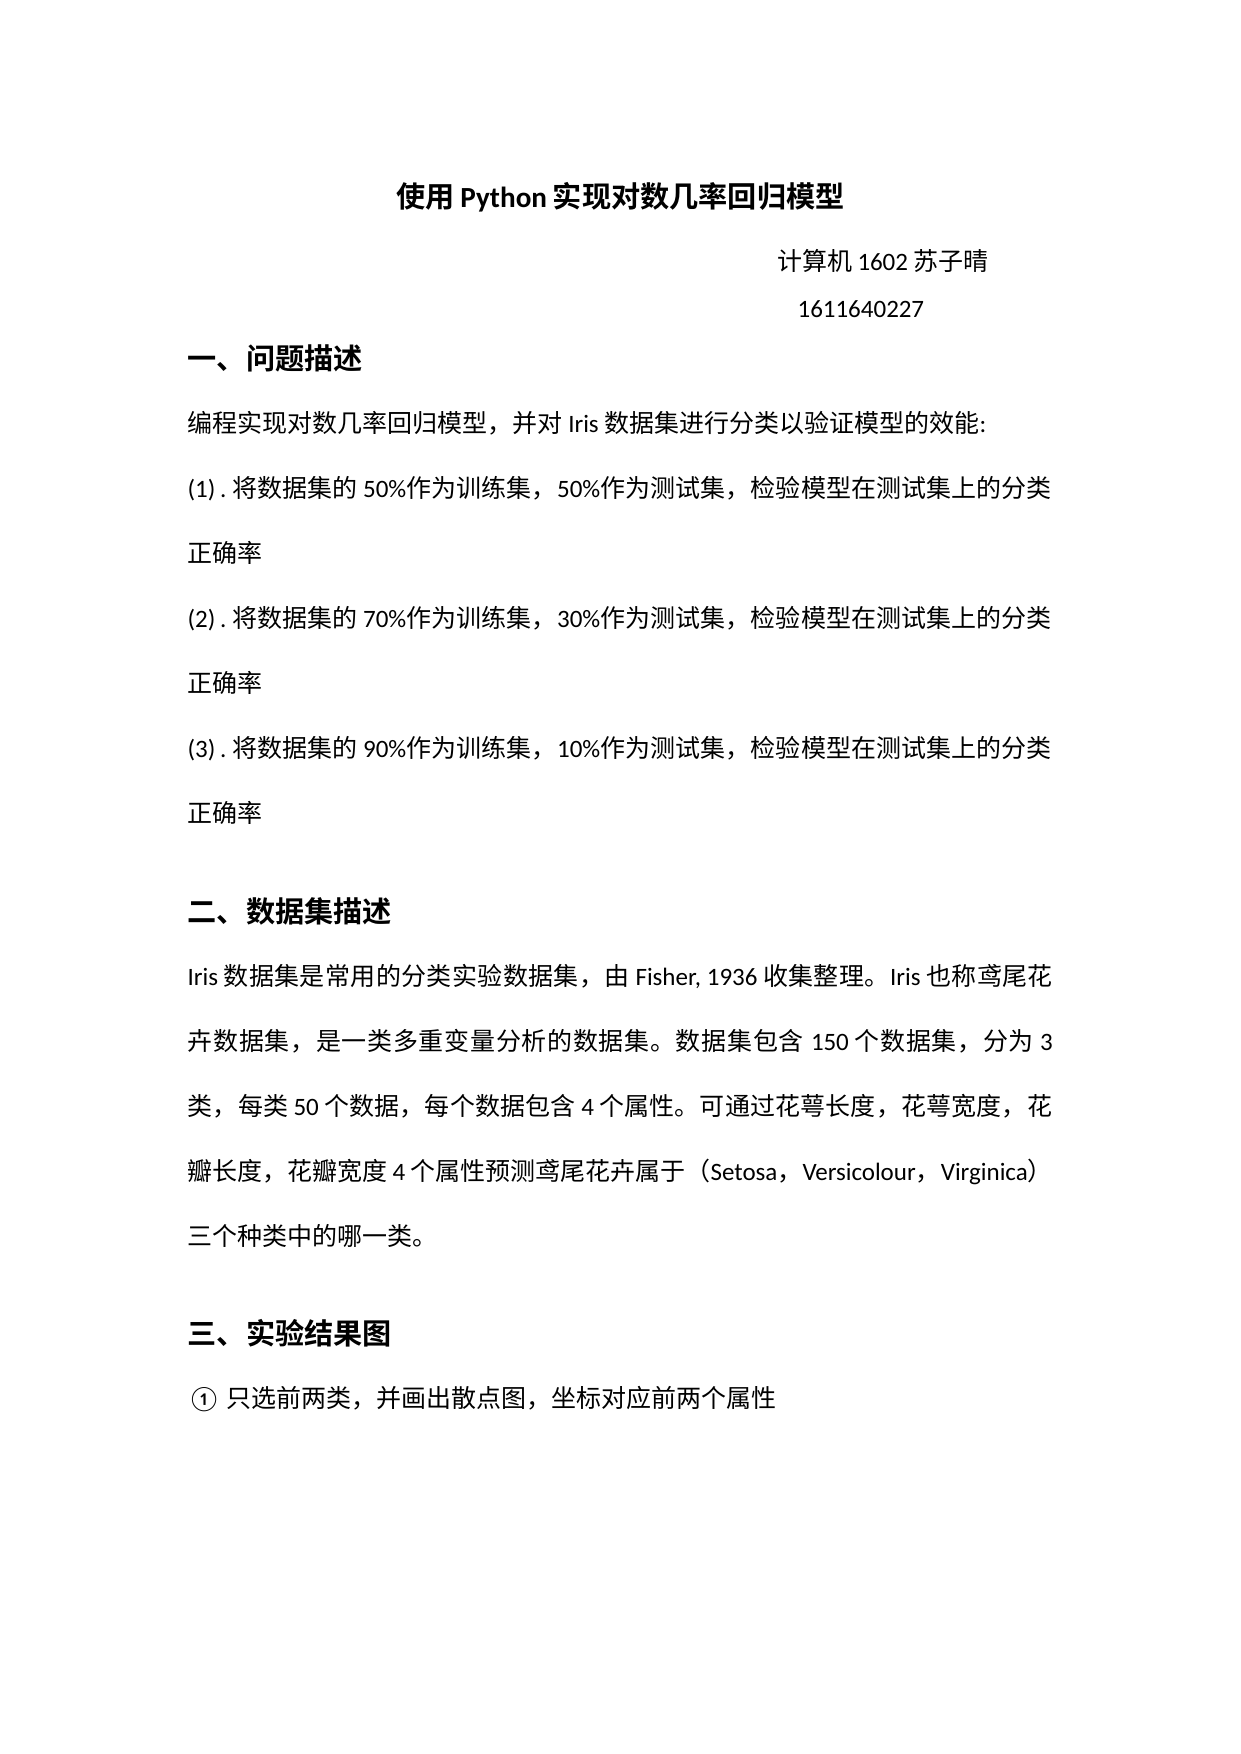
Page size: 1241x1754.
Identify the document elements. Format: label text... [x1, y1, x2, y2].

list . 将数据集的50%作为训练集，50%作为测试集，检验模型在测试集上的分类正确率 [187, 454, 1053, 584]
list Iris数据集是常用的分类实验数据集，由Fisher, 1936收集整理。Iris也称鸢尾花卉数据集，是一类多重变量分析的数据集。数据集包含150个数据集，分为3类，每类50个数据，每个数据包含4个属性。可通过花萼长度，花萼宽度，花瓣长度，花瓣宽度4个属性预测鸢尾花卉属于（Setosa，Versicolour，Virginica）三个种类中的哪一类。 [187, 942, 1053, 1267]
list . 将数据集的90%作为训练集，10%作为测试集，检验模型在测试集上的分类正确率 [187, 714, 1053, 844]
list ①只选前两类，并画出散点图，坐标对应前两个属性 [187, 1364, 1053, 1429]
list 编程实现对数几率回归模型，并对 Iris 数据集进行分类以验证模型的效能: [187, 389, 1053, 454]
text 使用Python实现对数几率回归模型 [187, 162, 1053, 227]
list 数据集描述 [187, 877, 1053, 942]
list . 将数据集的70%作为训练集，30%作为测试集，检验模型在测试集上的分类正确率 [187, 584, 1053, 714]
text 计算机1602苏子晴1611640227 [669, 227, 1053, 324]
list 实验结果图 [187, 1299, 1053, 1364]
list 问题描述 [187, 324, 1053, 389]
